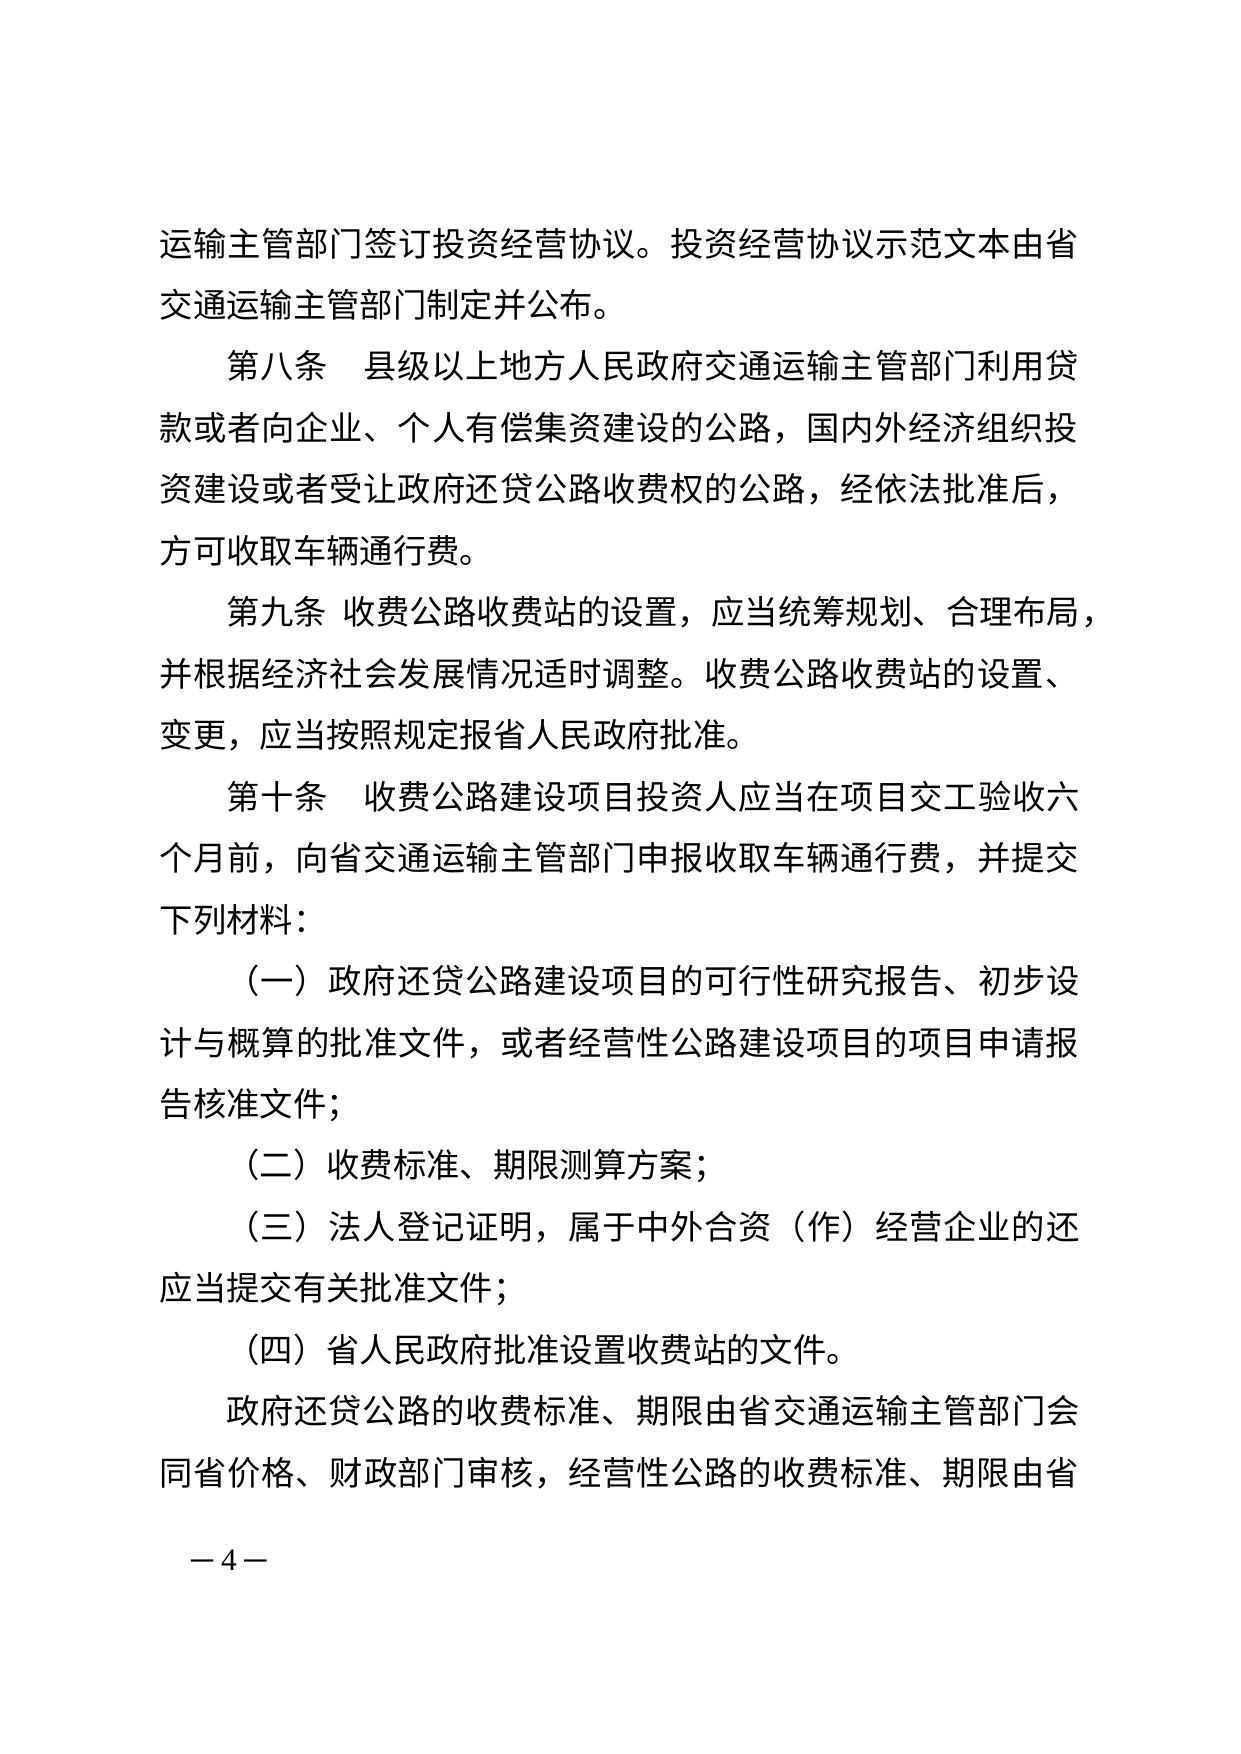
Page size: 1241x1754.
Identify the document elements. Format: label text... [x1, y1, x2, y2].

text （二）收费标准、期限测算方案； [159, 1129, 1081, 1190]
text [159, 1374, 1081, 1497]
text （一）政府还贷公路建设项目的可行性研究报告、初步设计与概算的批准文件，或者经营性公路建设项目的项目申请报告核准文件； [159, 944, 1081, 1129]
text （三）法人登记证明，属于中外合资（作）经营企业的还应当提交有关批准文件； [159, 1190, 1081, 1313]
text 第九条 收费公路收费站的设置，应当统筹规划、合理布局，并根据经济社会发展情况适时调整。收费公路收费站的设置、变更，应当按照规定报省人民政府批准。 [159, 576, 1081, 760]
text 第八条 县级以上地方人民政府交通运输主管部门利用贷款或者向企业、个人有偿集资建设的公路，国内外经济组织投资建设或者受让政府还贷公路收费权的公路，经依法批准后，方可收取车辆通行费。 [159, 330, 1081, 576]
text （四）省人民政府批准设置收费站的文件。 [159, 1313, 1081, 1374]
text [159, 207, 1081, 330]
text 第十条 收费公路建设项目投资人应当在项目交工验收六个月前，向省交通运输主管部门申报收取车辆通行费，并提交下列材料： [159, 760, 1081, 944]
